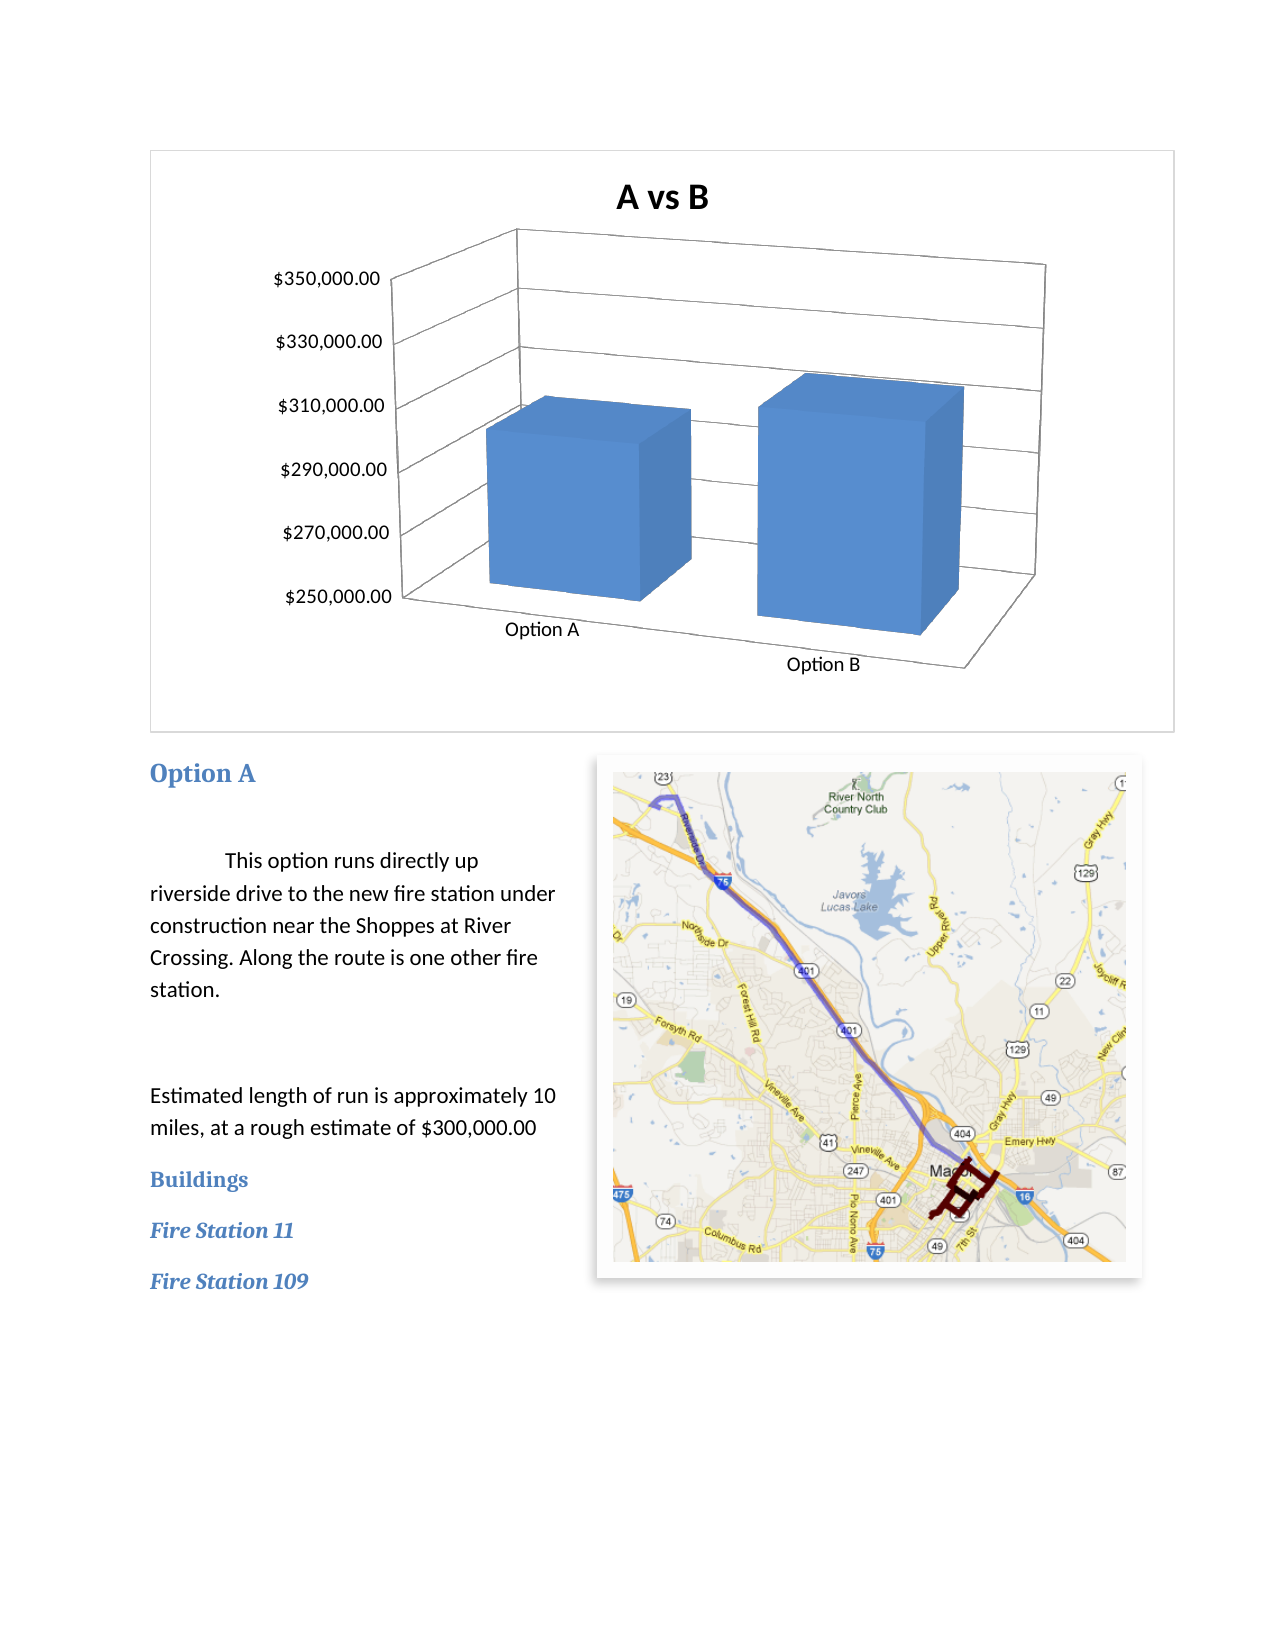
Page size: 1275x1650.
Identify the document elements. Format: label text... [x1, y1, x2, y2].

text This option runs directly up riverside drive to the new fire station under construction near the Shoppes at River Crossing. Along the route is one other fire station. [150, 847, 587, 1003]
subtitle Fire Station 109 [150, 1269, 1125, 1295]
subtitle Buildings [150, 1167, 587, 1193]
subtitle Option A [150, 758, 591, 789]
text Estimated length of run is approximately 10 miles, at a rough estimate of $300,000.00 [150, 1081, 587, 1142]
picture [613, 772, 1126, 1262]
subtitle Fire Station 11 [150, 1218, 587, 1244]
